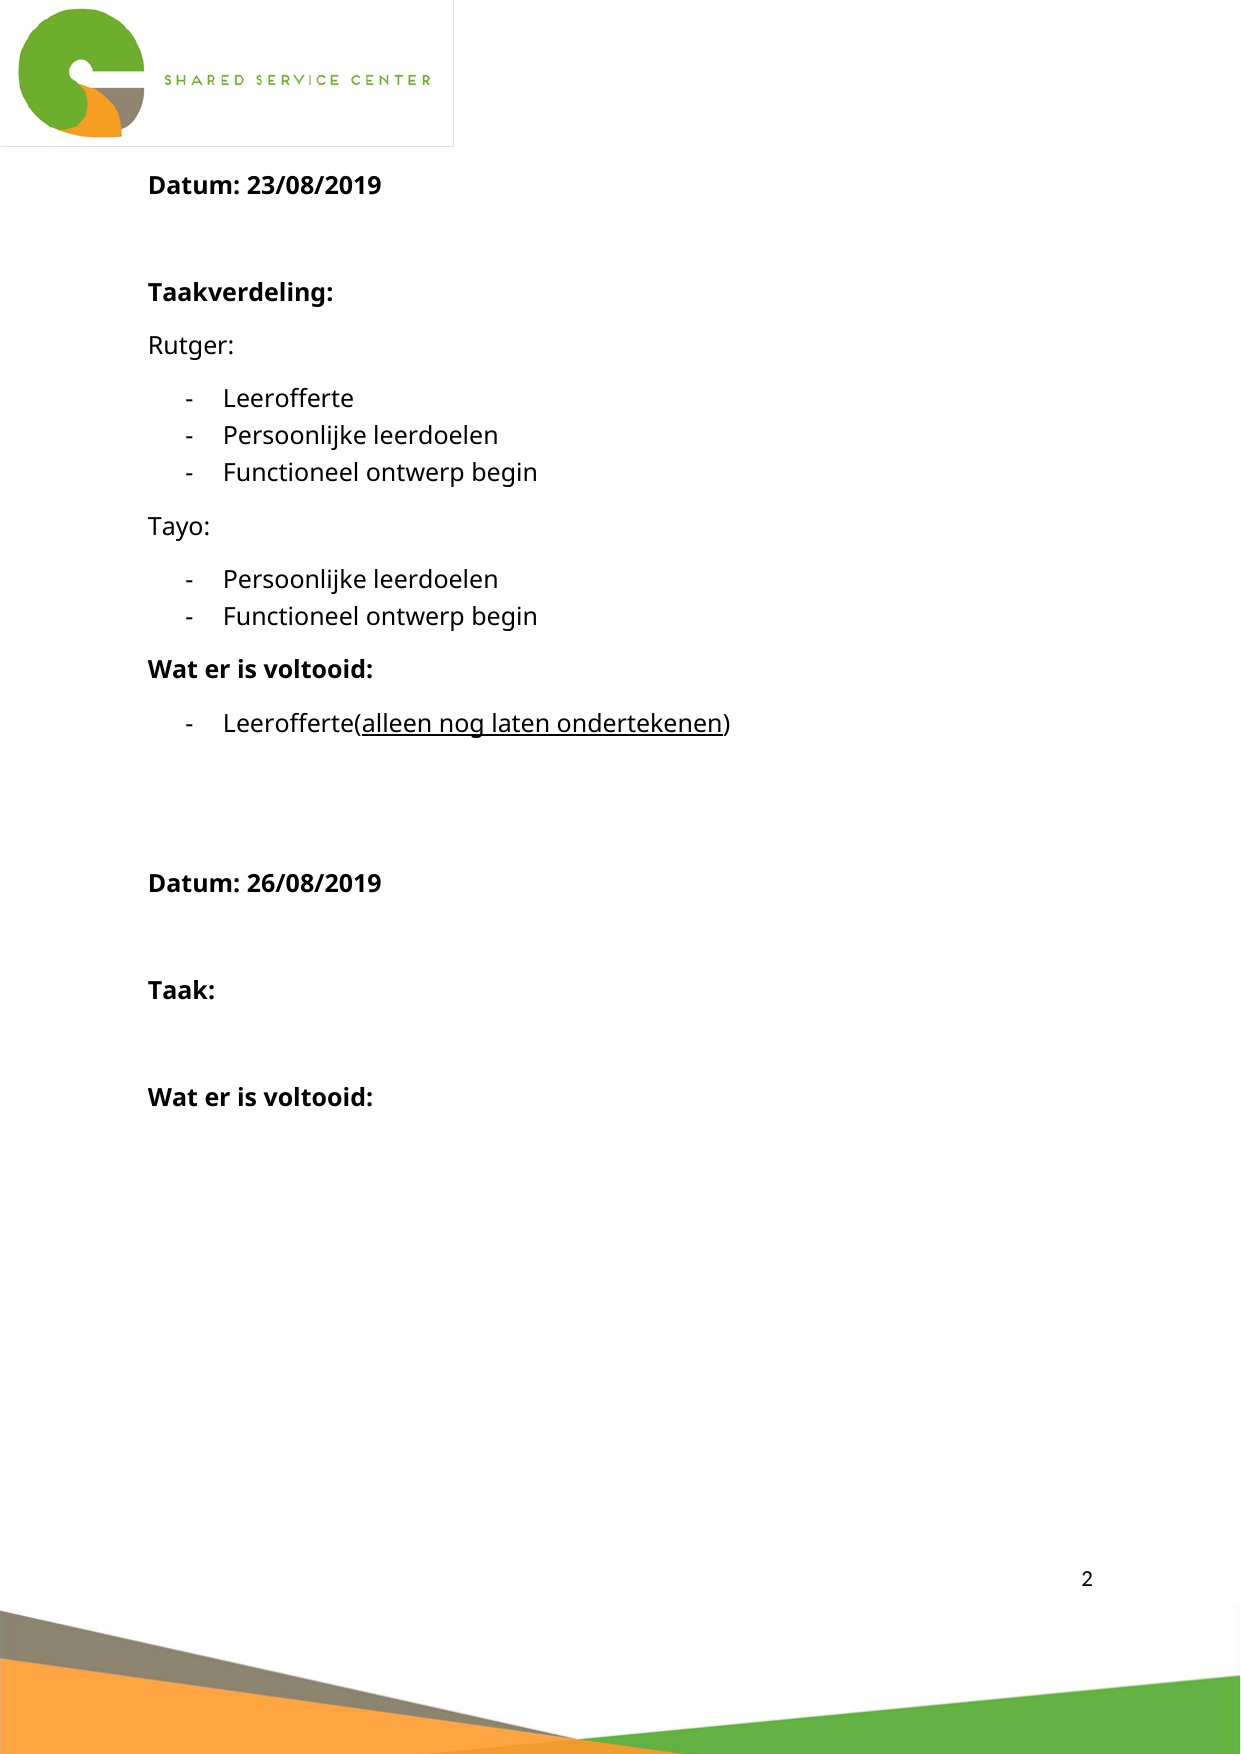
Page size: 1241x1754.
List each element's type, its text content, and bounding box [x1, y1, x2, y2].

picture [0, 0, 454, 147]
text Taak: [148, 972, 1093, 1006]
list Leerofferte(alleen nog laten ondertekenen) [185, 705, 1093, 739]
list Persoonlijke leerdoelen [185, 418, 1093, 452]
list Functioneel ontwerp begin [185, 455, 1093, 489]
list Leerofferte [185, 381, 1093, 415]
text Datum: 26/08/2019 [148, 866, 1093, 899]
text Wat er is voltooid: [148, 1079, 1093, 1113]
text Rutger: [148, 328, 1093, 362]
picture [0, 1604, 1241, 1754]
text Wat er is voltooid: [148, 652, 1093, 686]
text Datum: 23/08/2019 [148, 167, 1093, 201]
text Tayo: [148, 508, 1093, 542]
list Functioneel ontwerp begin [185, 598, 1093, 632]
text Taakverdeling: [148, 274, 1093, 308]
list Persoonlijke leerdoelen [185, 562, 1093, 596]
